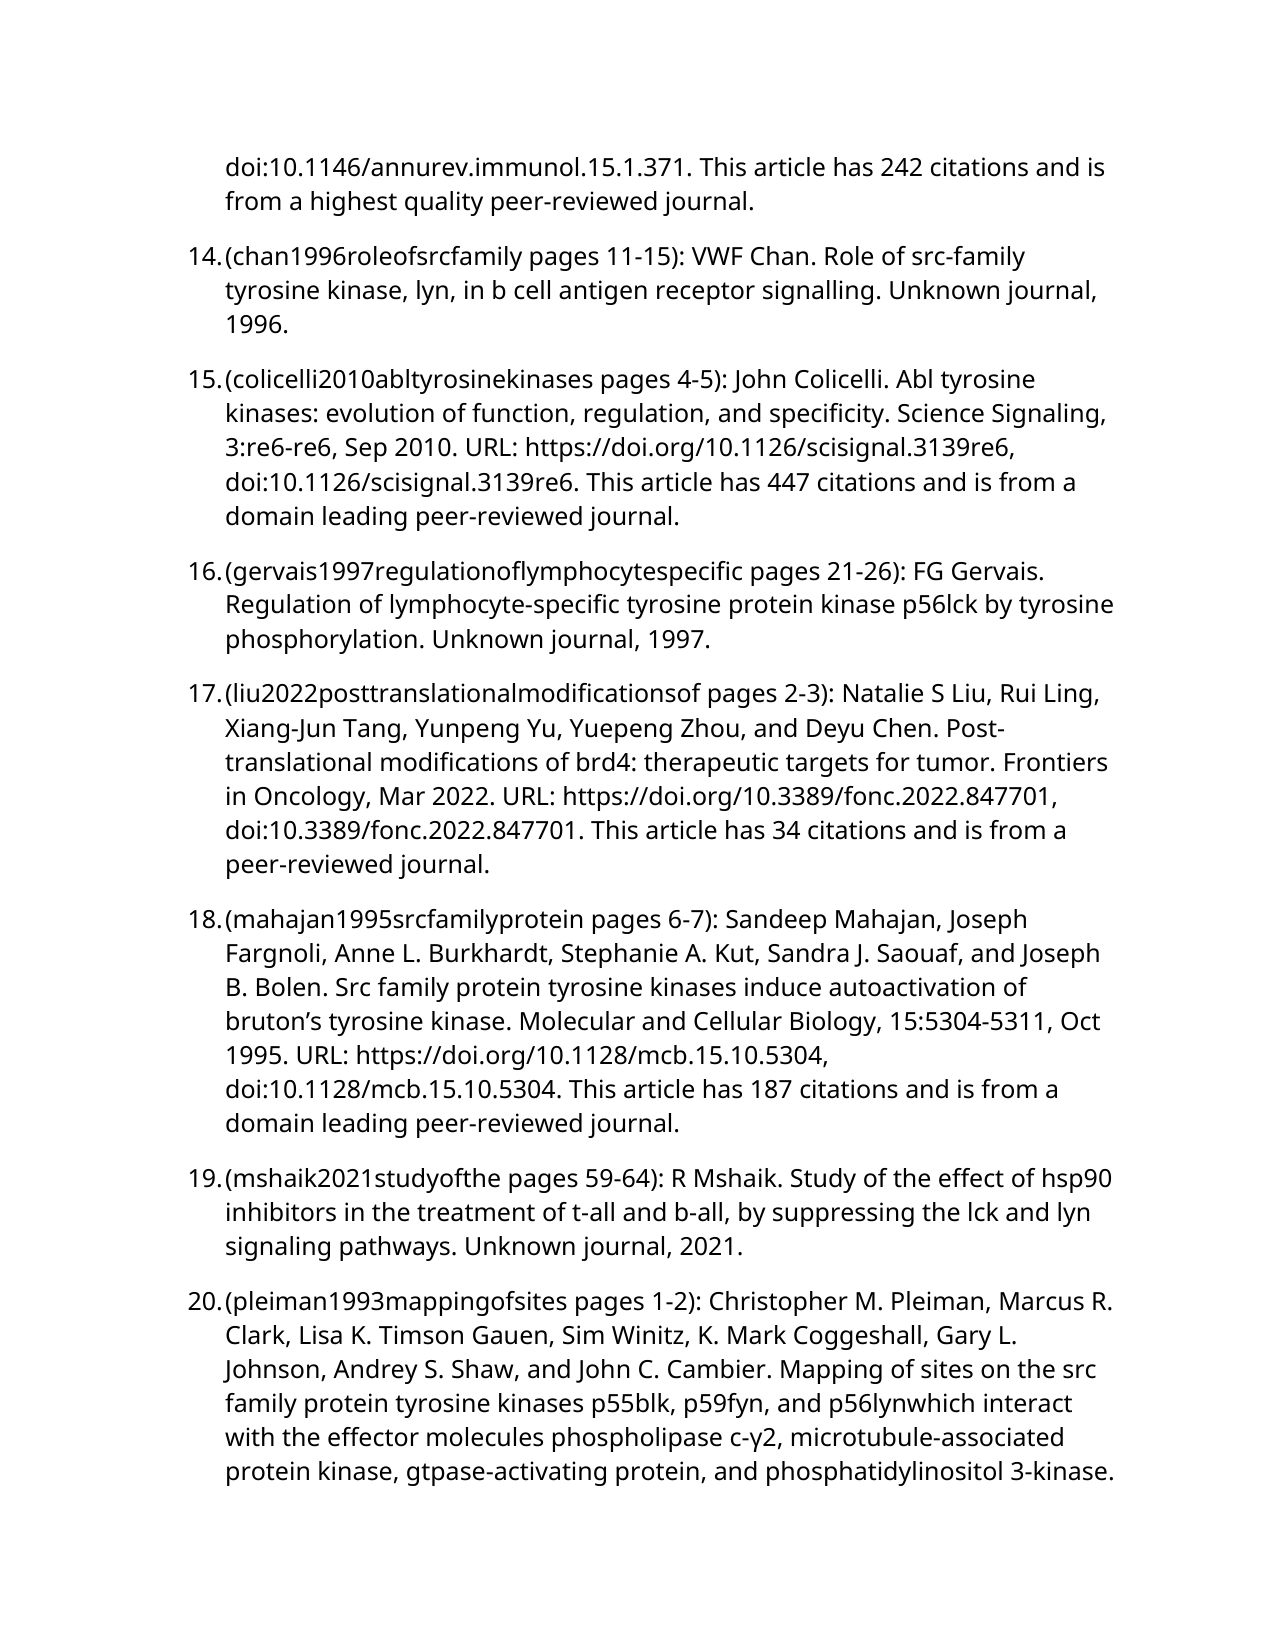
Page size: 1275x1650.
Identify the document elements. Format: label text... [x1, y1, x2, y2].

list (mahajan1995srcfamilyprotein pages 6-7): Sandeep Mahajan, Joseph Fargnoli, Anne L. Burkhardt, Stephanie A. Kut, Sandra J. Saouaf, and Joseph B. Bolen. Src family protein tyrosine kinases induce autoactivation of bruton’s tyrosine kinase. Molecular and Cellular Biology, 15:5304-5311, Oct 1995. URL: https://doi.org/10.1128/mcb.15.10.5304, doi:10.1128/mcb.15.10.5304. This article has 187 citations and is from a domain leading peer-reviewed journal. [187, 901, 1125, 1140]
list (liu2022posttranslationalmodificationsof pages 2-3): Natalie S Liu, Rui Ling, Xiang-Jun Tang, Yunpeng Yu, Yuepeng Zhou, and Deyu Chen. Post-translational modifications of brd4: therapeutic targets for tumor. Frontiers in Oncology, Mar 2022. URL: https://doi.org/10.3389/fonc.2022.847701, doi:10.3389/fonc.2022.847701. This article has 34 citations and is from a peer-reviewed journal. [187, 676, 1125, 881]
list (mshaik2021studyofthe pages 59-64): R Mshaik. Study of the effect of hsp90 inhibitors in the treatment of t-all and b-all, by suppressing the lck and lyn signaling pathways. Unknown journal, 2021. [187, 1161, 1125, 1263]
list (gervais1997regulationoflymphocytespecific pages 21-26): FG Gervais. Regulation of lymphocyte-specific tyrosine protein kinase p56lck by tyrosine phosphorylation. Unknown journal, 1997. [187, 553, 1125, 655]
list (chan1996roleofsrcfamily pages 11-15): VWF Chan. Role of src-family tyrosine kinase, lyn, in b cell antigen receptor signalling. Unknown journal, 1996. [187, 239, 1125, 341]
list (colicelli2010abltyrosinekinases pages 4-5): John Colicelli. Abl tyrosine kinases: evolution of function, regulation, and specificity. Science Signaling, 3:re6-re6, Sep 2010. URL: https://doi.org/10.1126/scisignal.3139re6, doi:10.1126/scisignal.3139re6. This article has 447 citations and is from a domain leading peer-reviewed journal. [187, 362, 1125, 532]
